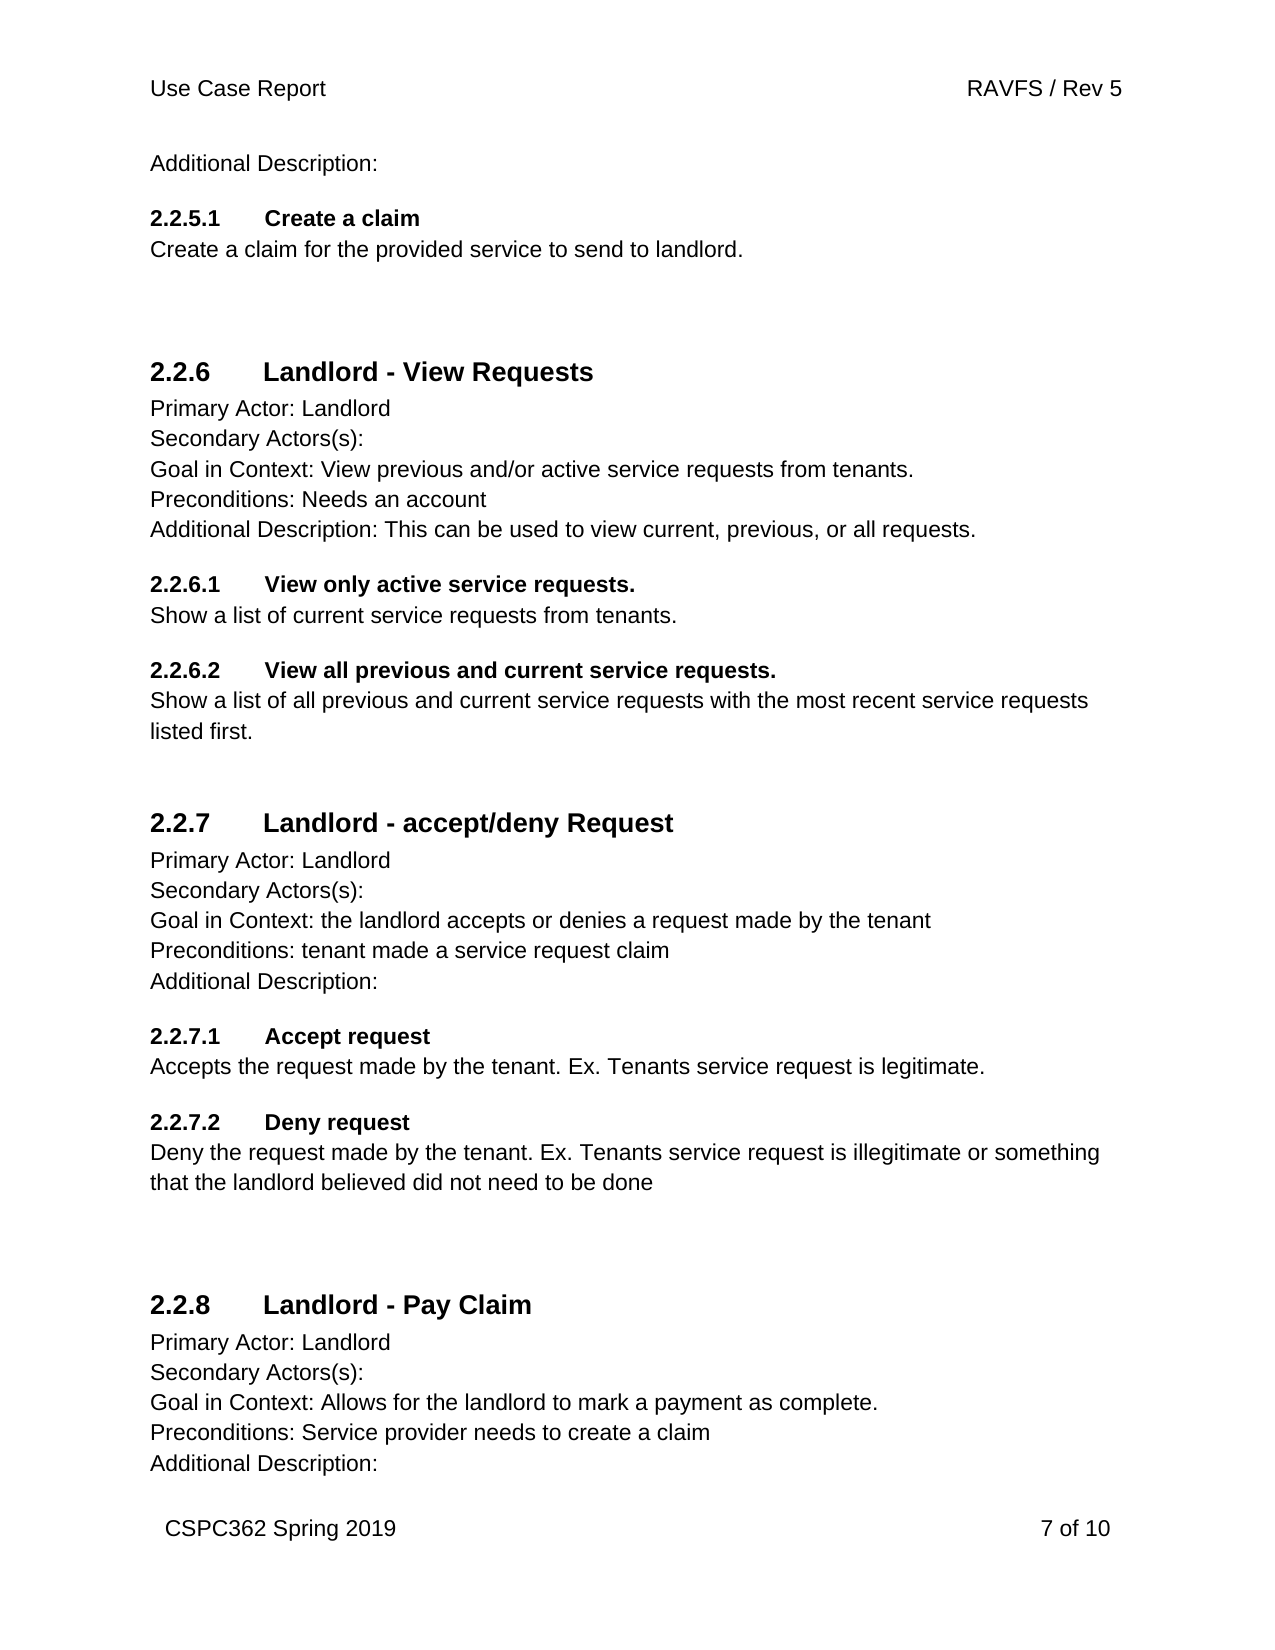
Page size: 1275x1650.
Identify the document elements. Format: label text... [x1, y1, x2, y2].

subtitle 2.2.7 Landlord - accept/deny Request [150, 807, 1125, 838]
subtitle 2.2.5.1 Create a claim [150, 205, 1125, 232]
text Additional Description: [150, 150, 1125, 176]
text Create a claim for the provided service to send to landlord. [150, 236, 1125, 262]
text Secondary Actors(s): [150, 877, 1125, 903]
text Additional Description: [150, 1449, 1125, 1476]
text Secondary Actors(s): [150, 425, 1125, 452]
text Preconditions: tenant made a service request claim [150, 937, 1125, 964]
text Accepts the request made by the tenant. Ex. Tenants service request is legitimate. [150, 1053, 1125, 1080]
text Deny the request made by the tenant. Ex. Tenants service request is illegitimate or something that the landlord believed did not need to be done [150, 1139, 1125, 1196]
subtitle 2.2.6.1 View only active service requests. [150, 571, 1125, 597]
text Goal in Context: View previous and/or active service requests from tenants. [150, 456, 1125, 482]
text Goal in Context: the landlord accepts or denies a request made by the tenant [150, 907, 1125, 933]
subtitle 2.2.7.2 Deny request [150, 1108, 1125, 1135]
subtitle 2.2.7.1 Accept request [150, 1023, 1125, 1049]
text Show a list of current service requests from tenants. [150, 602, 1125, 628]
text Secondary Actors(s): [150, 1359, 1125, 1385]
subtitle 2.2.8 Landlord - Pay Claim [150, 1289, 1125, 1320]
text Additional Description: This can be used to view current, previous, or all requests. [150, 516, 1125, 542]
subtitle 2.2.6 Landlord - View Requests [150, 356, 1125, 387]
text Preconditions: Service provider needs to create a claim [150, 1419, 1125, 1446]
text Primary Actor: Landlord [150, 395, 1125, 421]
text Preconditions: Needs an account [150, 486, 1125, 512]
text Primary Actor: Landlord [150, 1329, 1125, 1355]
text Goal in Context: Allows for the landlord to mark a payment as complete. [150, 1389, 1125, 1415]
text Show a list of all previous and current service requests with the most recent service requests listed first. [150, 687, 1125, 744]
subtitle 2.2.6.2 View all previous and current service requests. [150, 657, 1125, 683]
text Primary Actor: Landlord [150, 847, 1125, 873]
text Additional Description: [150, 968, 1125, 994]
